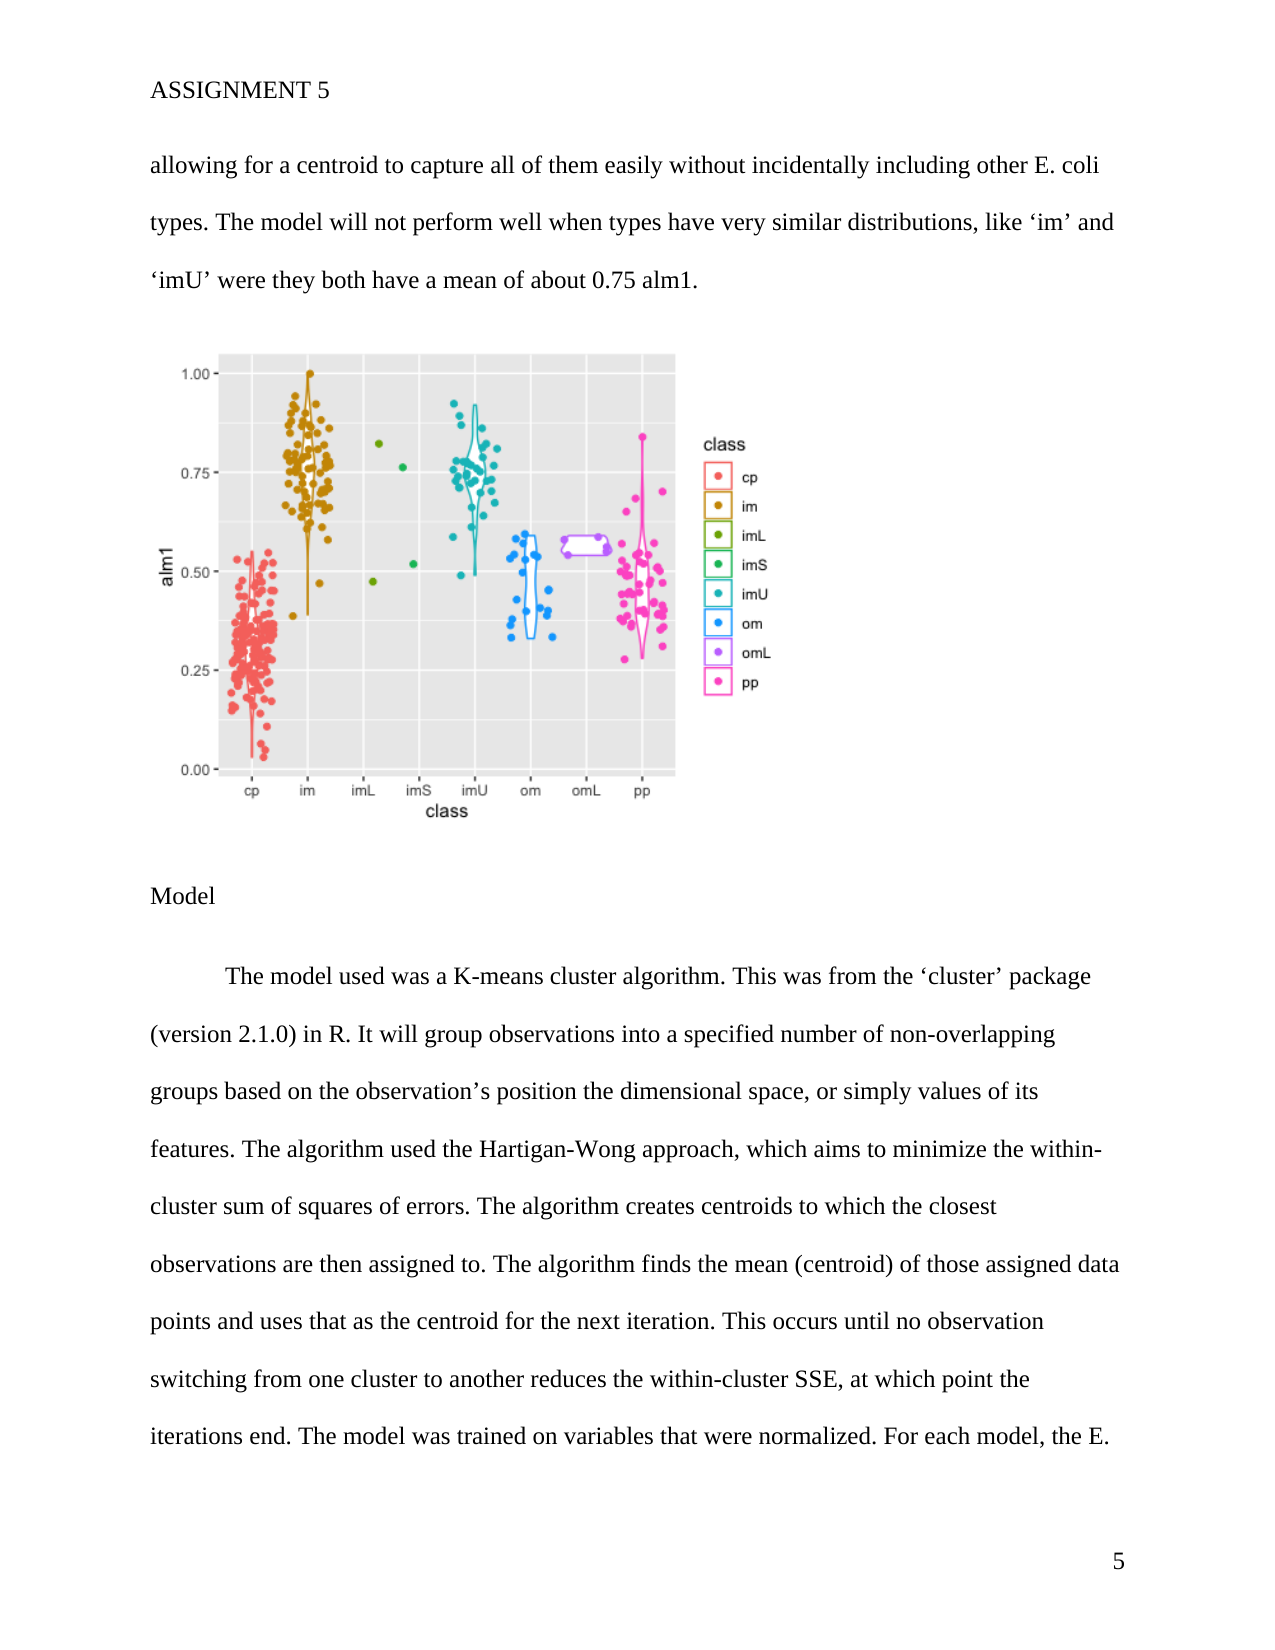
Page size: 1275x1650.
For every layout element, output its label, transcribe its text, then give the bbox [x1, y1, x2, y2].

text Model [150, 881, 1125, 910]
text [150, 150, 1125, 294]
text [150, 961, 1125, 1450]
picture [150, 345, 790, 830]
